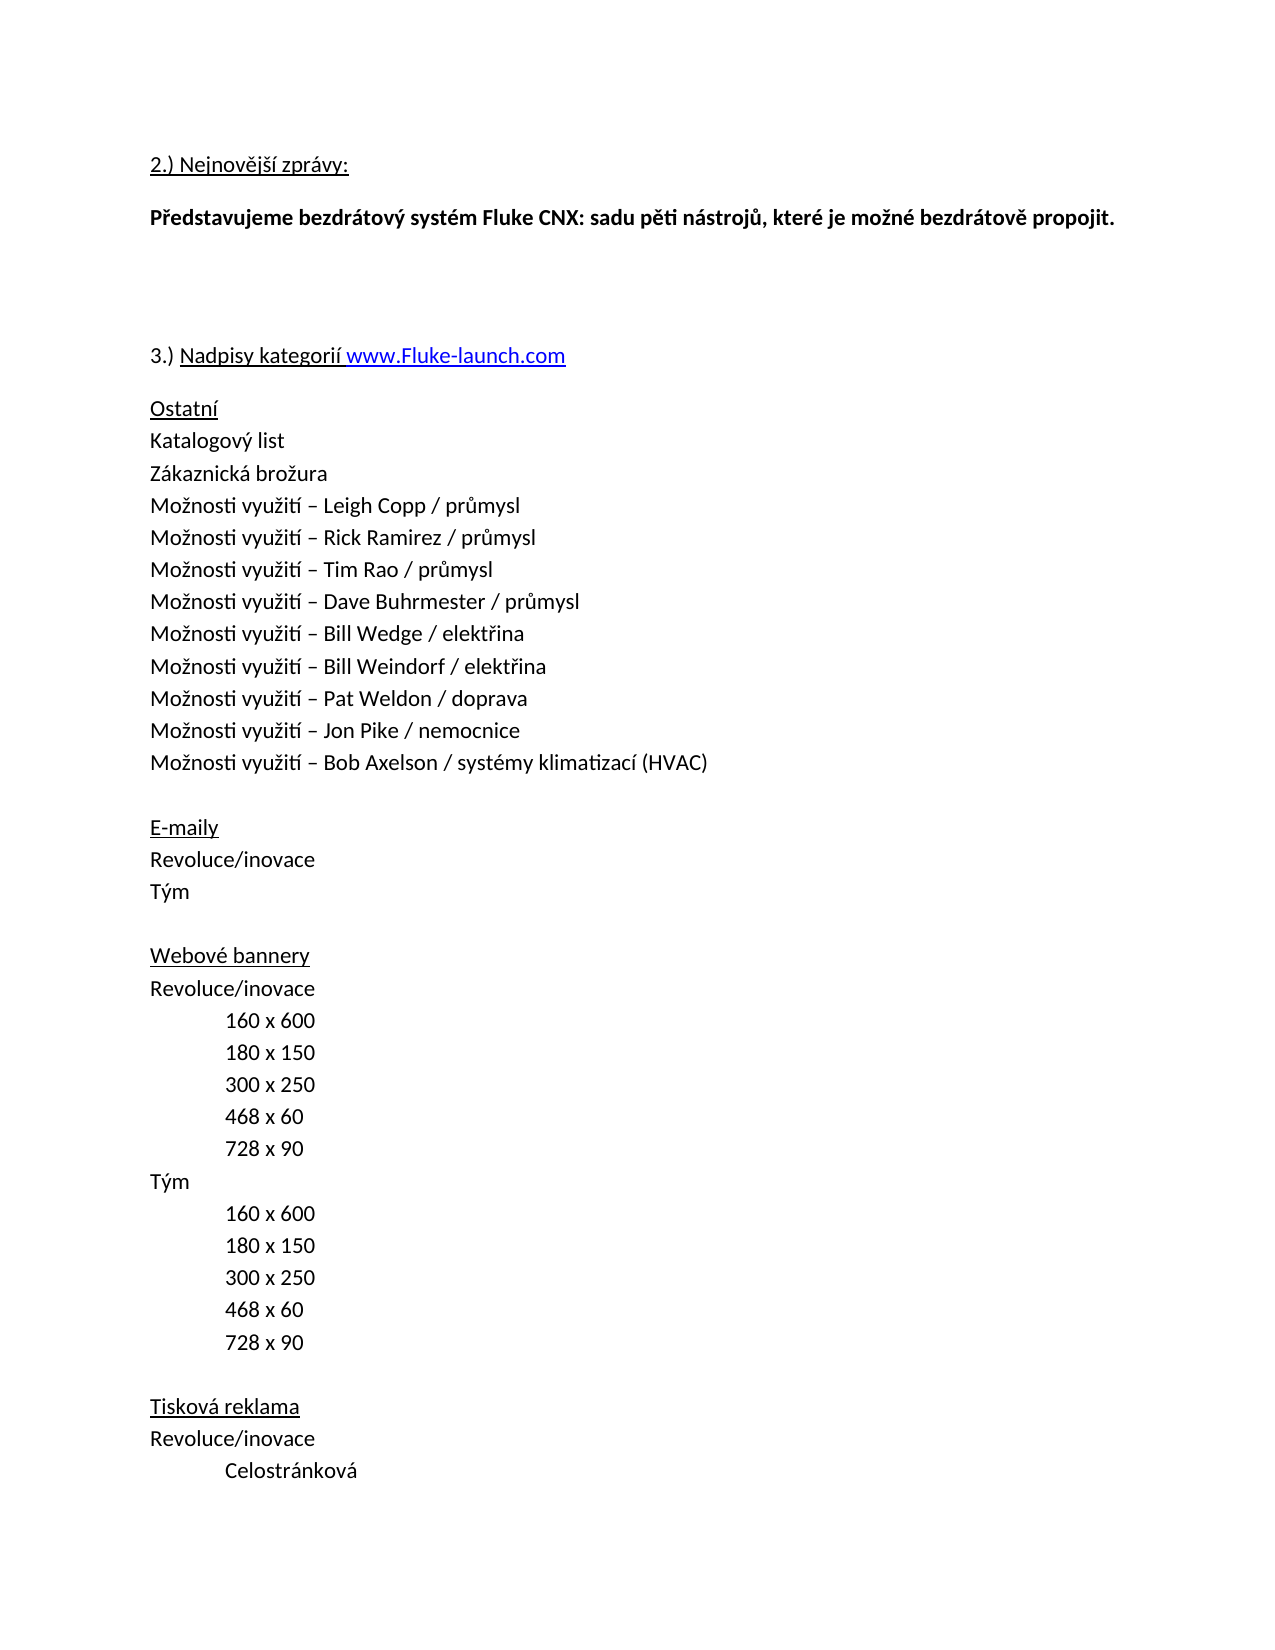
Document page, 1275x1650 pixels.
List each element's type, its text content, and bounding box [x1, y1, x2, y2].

text Revoluce/inovace [150, 974, 1125, 1002]
text Představujeme bezdrátový systém Fluke CNX: sadu pěti nástrojů, které je možné bezdrátově propojit. [150, 203, 1125, 231]
text 468 x 60 [225, 1296, 1125, 1323]
text Katalogový list [150, 426, 1125, 454]
text Možnosti využití – Bill Weindorf / elektřina [150, 652, 1125, 680]
text 728 x 90 [225, 1134, 1125, 1163]
text 3.) Nadpisy kategorií www.Fluke-launch.com [150, 341, 1125, 369]
text Zákaznická brožura [150, 459, 1125, 487]
text Možnosti využití – Dave Buhrmester / průmysl [150, 587, 1125, 615]
text Ostatní [150, 394, 1125, 422]
text Možnosti využití – Bill Wedge / elektřina [150, 619, 1125, 648]
text Možnosti využití – Pat Weldon / doprava [150, 684, 1125, 712]
text 160 x 600 [225, 1199, 1125, 1227]
text 300 x 250 [225, 1070, 1125, 1098]
text E-maily [150, 813, 1125, 841]
text 300 x 250 [225, 1263, 1125, 1291]
text 160 x 600 [225, 1006, 1125, 1034]
text 468 x 60 [225, 1102, 1125, 1130]
text 728 x 90 [225, 1328, 1125, 1356]
text Možnosti využití – Leigh Copp / průmysl [150, 491, 1125, 519]
text 180 x 150 [225, 1231, 1125, 1259]
text Možnosti využití – Rick Ramirez / průmysl [150, 523, 1125, 551]
text Celostránková [225, 1456, 1125, 1484]
text Tým [150, 1167, 1125, 1195]
text Revoluce/inovace [150, 845, 1125, 873]
text 180 x 150 [225, 1038, 1125, 1066]
text 2.) Nejnovější zprávy: [150, 150, 1125, 178]
text Tisková reklama [150, 1392, 1125, 1420]
text Možnosti využití – Tim Rao / průmysl [150, 555, 1125, 583]
text Webové bannery [150, 941, 1125, 969]
text Revoluce/inovace [150, 1424, 1125, 1452]
text Možnosti využití – Bob Axelson / systémy klimatizací (HVAC) [150, 748, 1125, 776]
text Tým [150, 877, 1125, 905]
text Možnosti využití – Jon Pike / nemocnice [150, 716, 1125, 744]
